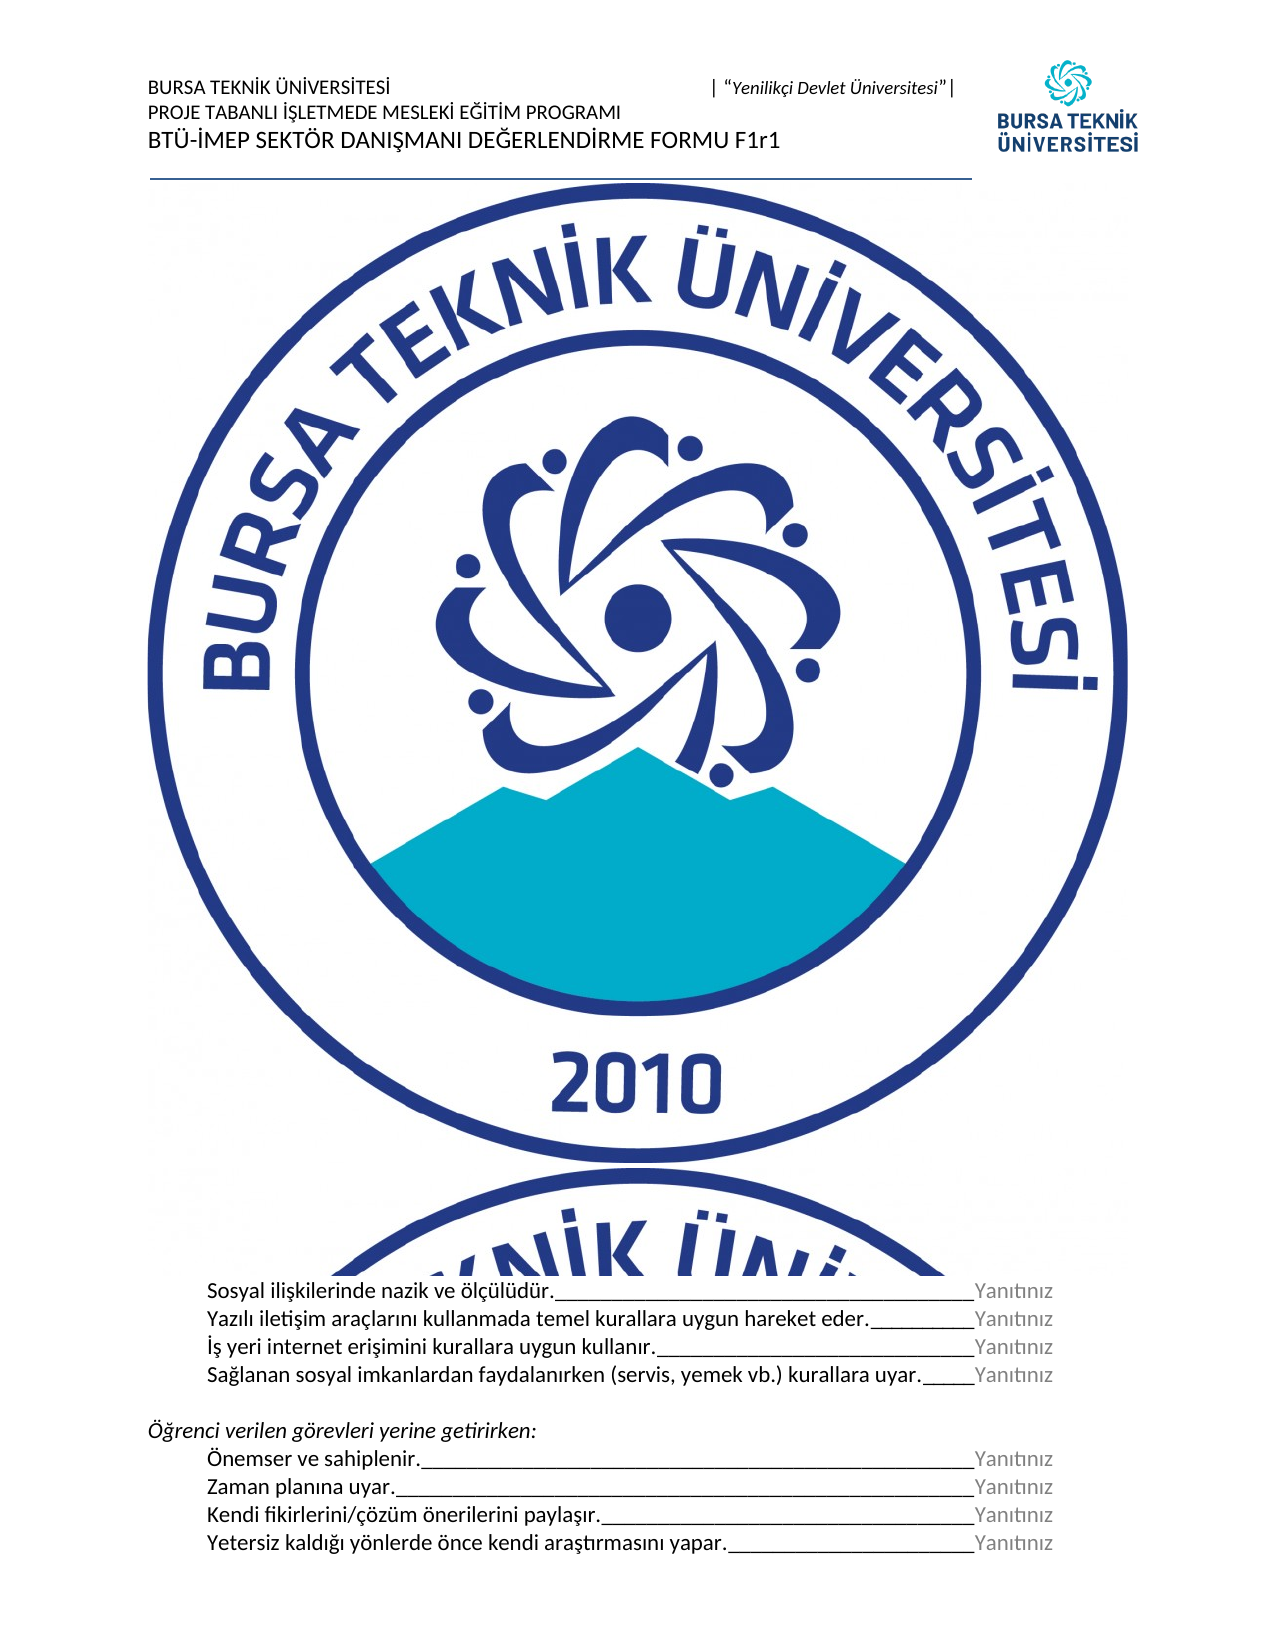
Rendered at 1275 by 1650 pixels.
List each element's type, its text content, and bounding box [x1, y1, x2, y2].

picture [147, 183, 1128, 1163]
text Yazılı iletişim araçlarını kullanmada temel kurallara uygun hareket eder. [148, 1304, 1127, 1332]
text Sosyal ilişkilerinde nazik ve ölçülüdür. [148, 1276, 1127, 1304]
picture [147, 1168, 1128, 1276]
text Kendi fikirlerini/çözüm önerilerini paylaşır. [148, 1500, 1127, 1528]
text Yetersiz kaldığı yönlerde önce kendi araştırmasını yapar. [148, 1528, 1127, 1556]
text Zaman planına uyar. [148, 1472, 1127, 1500]
picture [990, 53, 1141, 157]
text Sağlanan sosyal imkanlardan faydalanırken (servis, yemek vb.) kurallara uyar. [148, 1360, 1127, 1388]
text Önemser ve sahiplenir. [148, 1444, 1127, 1472]
text Öğrenci verilen görevleri yerine getirirken: [148, 1416, 1127, 1444]
text İş yeri internet erişimini kurallara uygun kullanır. [148, 1332, 1127, 1360]
